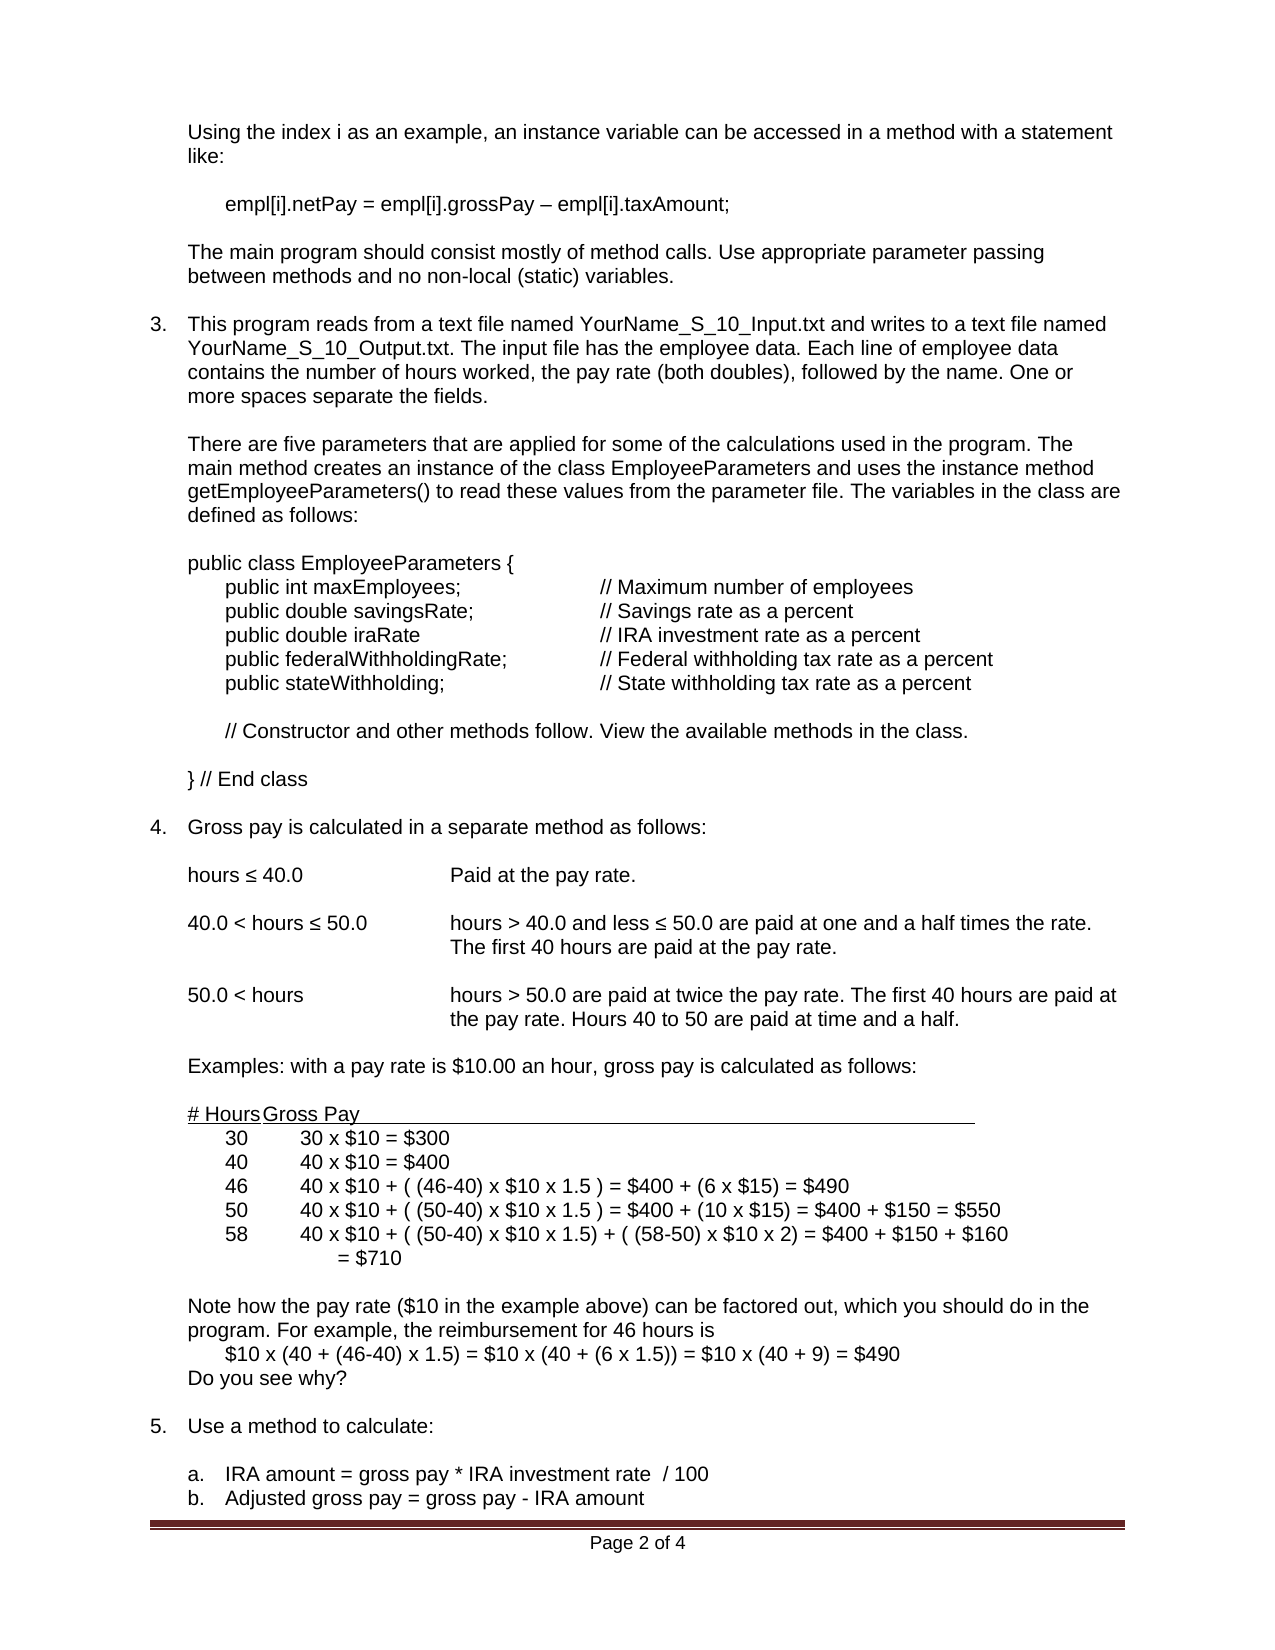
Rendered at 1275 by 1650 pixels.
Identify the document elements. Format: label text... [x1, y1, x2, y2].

text 50 40 x $10 + ( (50-40) x $10 x 1.5 ) = $400 + (10 x $15) = $400 + $150 = $550 [150, 1198, 1125, 1222]
text public class EmployeeParameters { [150, 551, 1125, 575]
text Do you see why? [150, 1366, 1125, 1390]
text 4. Gross pay is calculated in a separate method as follows: [150, 815, 1125, 839]
text a. IRA amount = gross pay * IRA investment rate / 100 [150, 1462, 1125, 1486]
text public federalWithholdingRate; // Federal withholding tax rate as a percent [150, 647, 1125, 671]
text Note how the pay rate ($10 in the example above) can be factored out, which you should do in the program. For example, the reimbursement for 46 hours is [150, 1294, 1125, 1342]
text The main program should consist mostly of method calls. Use appropriate parameter passing between methods and no non-local (static) variables. [150, 240, 1125, 288]
text 50.0 < hours hours > 50.0 are paid at twice the pay rate. The first 40 hours are paid at the pay rate. Hours 40 to 50 are paid at time and a half. [150, 982, 1125, 1030]
text # Hours Gross Pay [150, 1102, 1125, 1126]
text $10 x (40 + (46-40) x 1.5) = $10 x (40 + (6 x 1.5)) = $10 x (40 + 9) = $490 [150, 1342, 1125, 1366]
text 30 30 x $10 = $300 [150, 1126, 1125, 1150]
text b. Adjusted gross pay = gross pay - IRA amount [150, 1486, 1125, 1509]
text 5. Use a method to calculate: [150, 1414, 1125, 1438]
text hours ≤ 40.0 Paid at the pay rate. [150, 863, 1125, 887]
text empl[i].netPay = empl[i].grossPay – empl[i].taxAmount; [150, 192, 1125, 216]
text public double iraRate // IRA investment rate as a percent [150, 623, 1125, 647]
text public stateWithholding; // State withholding tax rate as a percent [150, 671, 1125, 695]
text = $710 [150, 1246, 1125, 1270]
text 40 40 x $10 = $400 [150, 1150, 1125, 1174]
text There are five parameters that are applied for some of the calculations used in the program. The main method creates an instance of the class EmployeeParameters and uses the instance method getEmployeeParameters() to read these values from the parameter file. The variables in the class are defined as follows: [150, 431, 1125, 527]
text } // End class [150, 767, 1125, 791]
text public int maxEmployees; // Maximum number of employees [150, 575, 1125, 599]
text 3. This program reads from a text file named YourName_S_10_Input.txt and writes to a text file named YourName_S_10_Output.txt. The input file has the employee data. Each line of employee data contains the number of hours worked, the pay rate (both doubles), followed by the name. One or more spaces separate the fields. [150, 312, 1125, 407]
text 40.0 < hours ≤ 50.0 hours > 40.0 and less ≤ 50.0 are paid at one and a half times the rate. The first 40 hours are paid at the pay rate. [150, 911, 1125, 958]
text 46 40 x $10 + ( (46-40) x $10 x 1.5 ) = $400 + (6 x $15) = $490 [150, 1174, 1125, 1198]
text Using the index i as an example, an instance variable can be accessed in a method with a statement like: [150, 120, 1125, 168]
text Examples: with a pay rate is $10.00 an hour, gross pay is calculated as follows: [150, 1054, 1125, 1078]
text public double savingsRate; // Savings rate as a percent [150, 599, 1125, 623]
text // Constructor and other methods follow. View the available methods in the class. [150, 719, 1125, 743]
text 58 40 x $10 + ( (50-40) x $10 x 1.5) + ( (58-50) x $10 x 2) = $400 + $150 + $160 [150, 1222, 1125, 1246]
